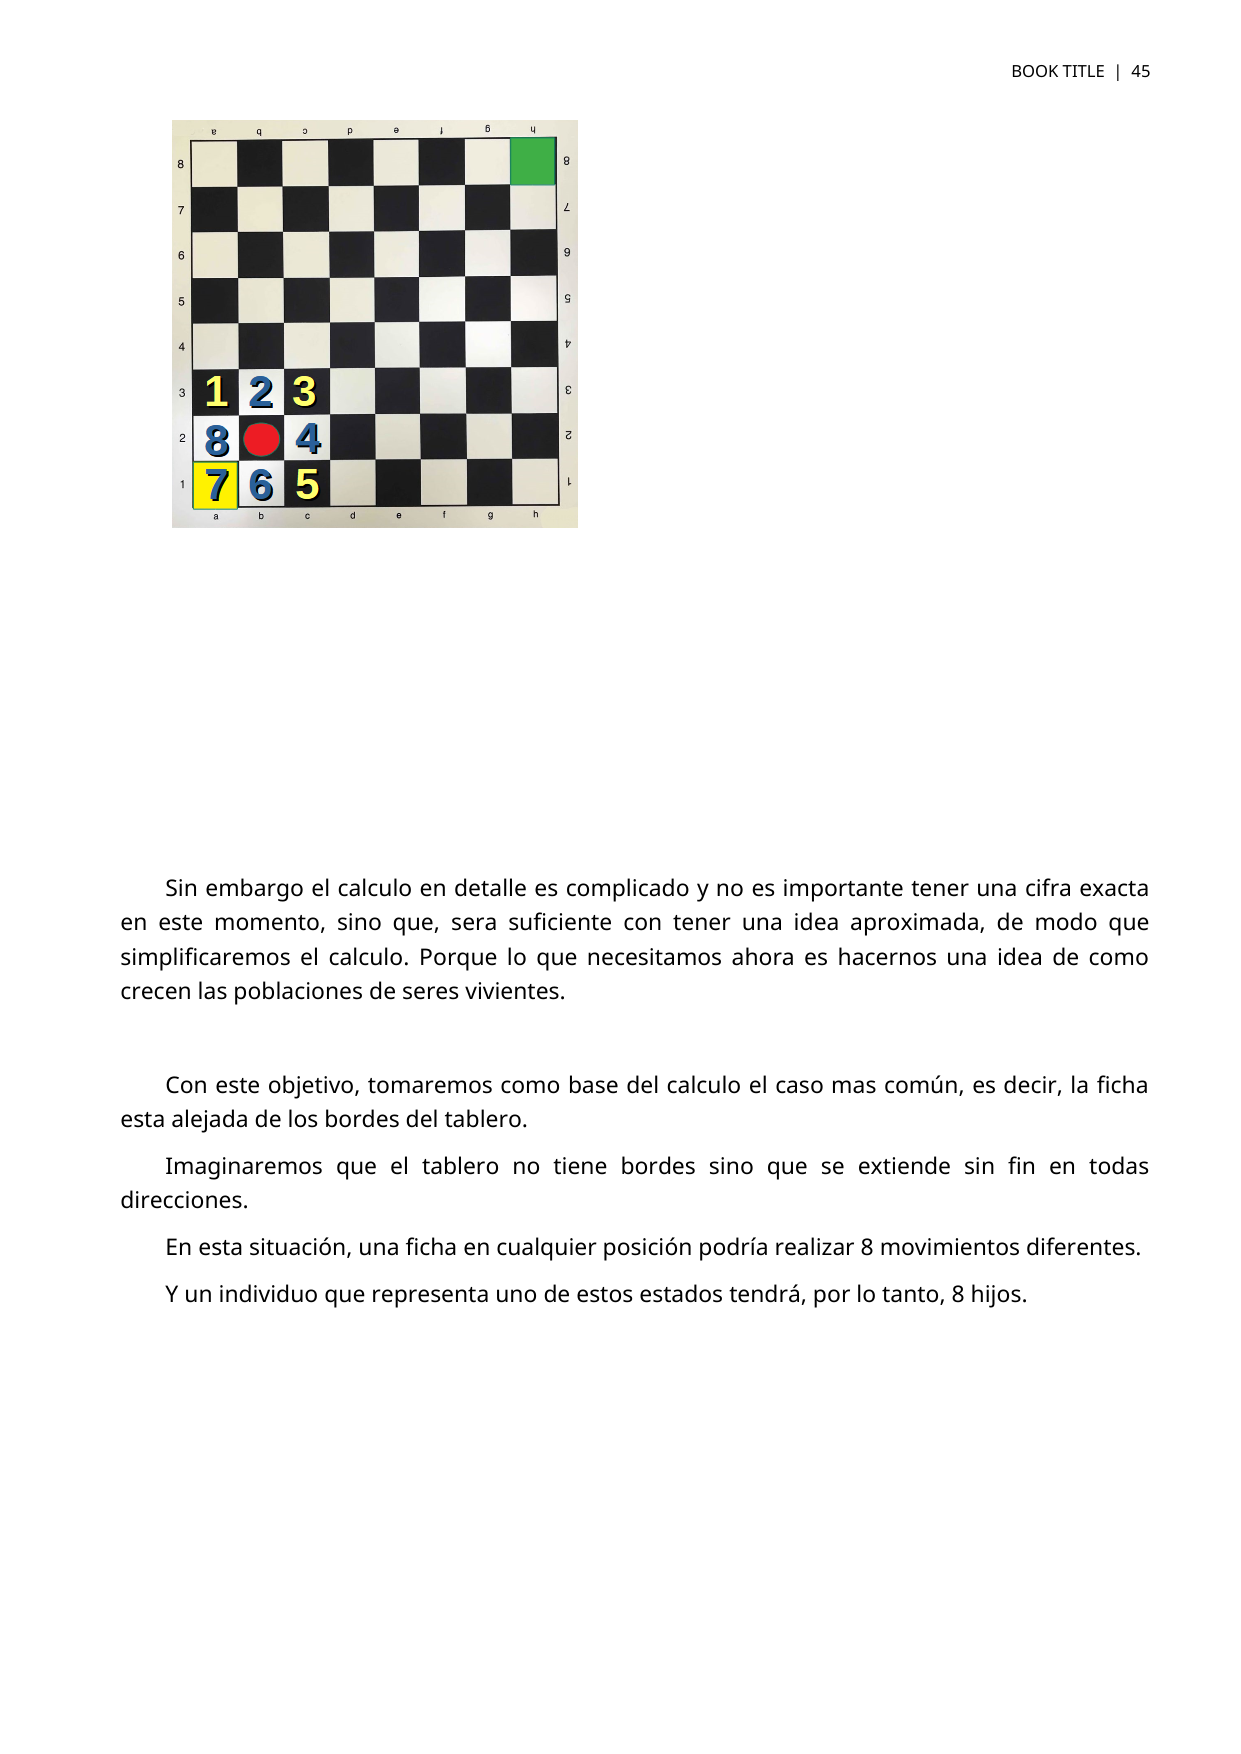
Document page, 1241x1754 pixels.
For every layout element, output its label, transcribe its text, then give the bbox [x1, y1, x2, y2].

text Y un individuo que representa uno de estos estados tendrá, por lo tanto, 8 hijos. [120, 1278, 1150, 1309]
picture [165, 113, 580, 529]
text Con este objetivo, tomaremos como base del calculo el caso mas común, es decir, la ficha esta alejada de los bordes del tablero. [120, 1069, 1150, 1134]
text Imaginaremos que el tablero no tiene bordes sino que se extiende sin fin en todas direcciones. [120, 1150, 1150, 1216]
text Sin embargo el calculo en detalle es complicado y no es importante tener una cifra exacta en este momento, sino que, sera suficiente con tener una idea aproximada, de modo que simplificaremos el calculo. Porque lo que necesitamos ahora es hacernos una idea de como crecen las poblaciones de seres vivientes. [120, 872, 1150, 1006]
text En esta situación, una ficha en cualquier posición podría realizar 8 movimientos diferentes. [120, 1231, 1150, 1263]
